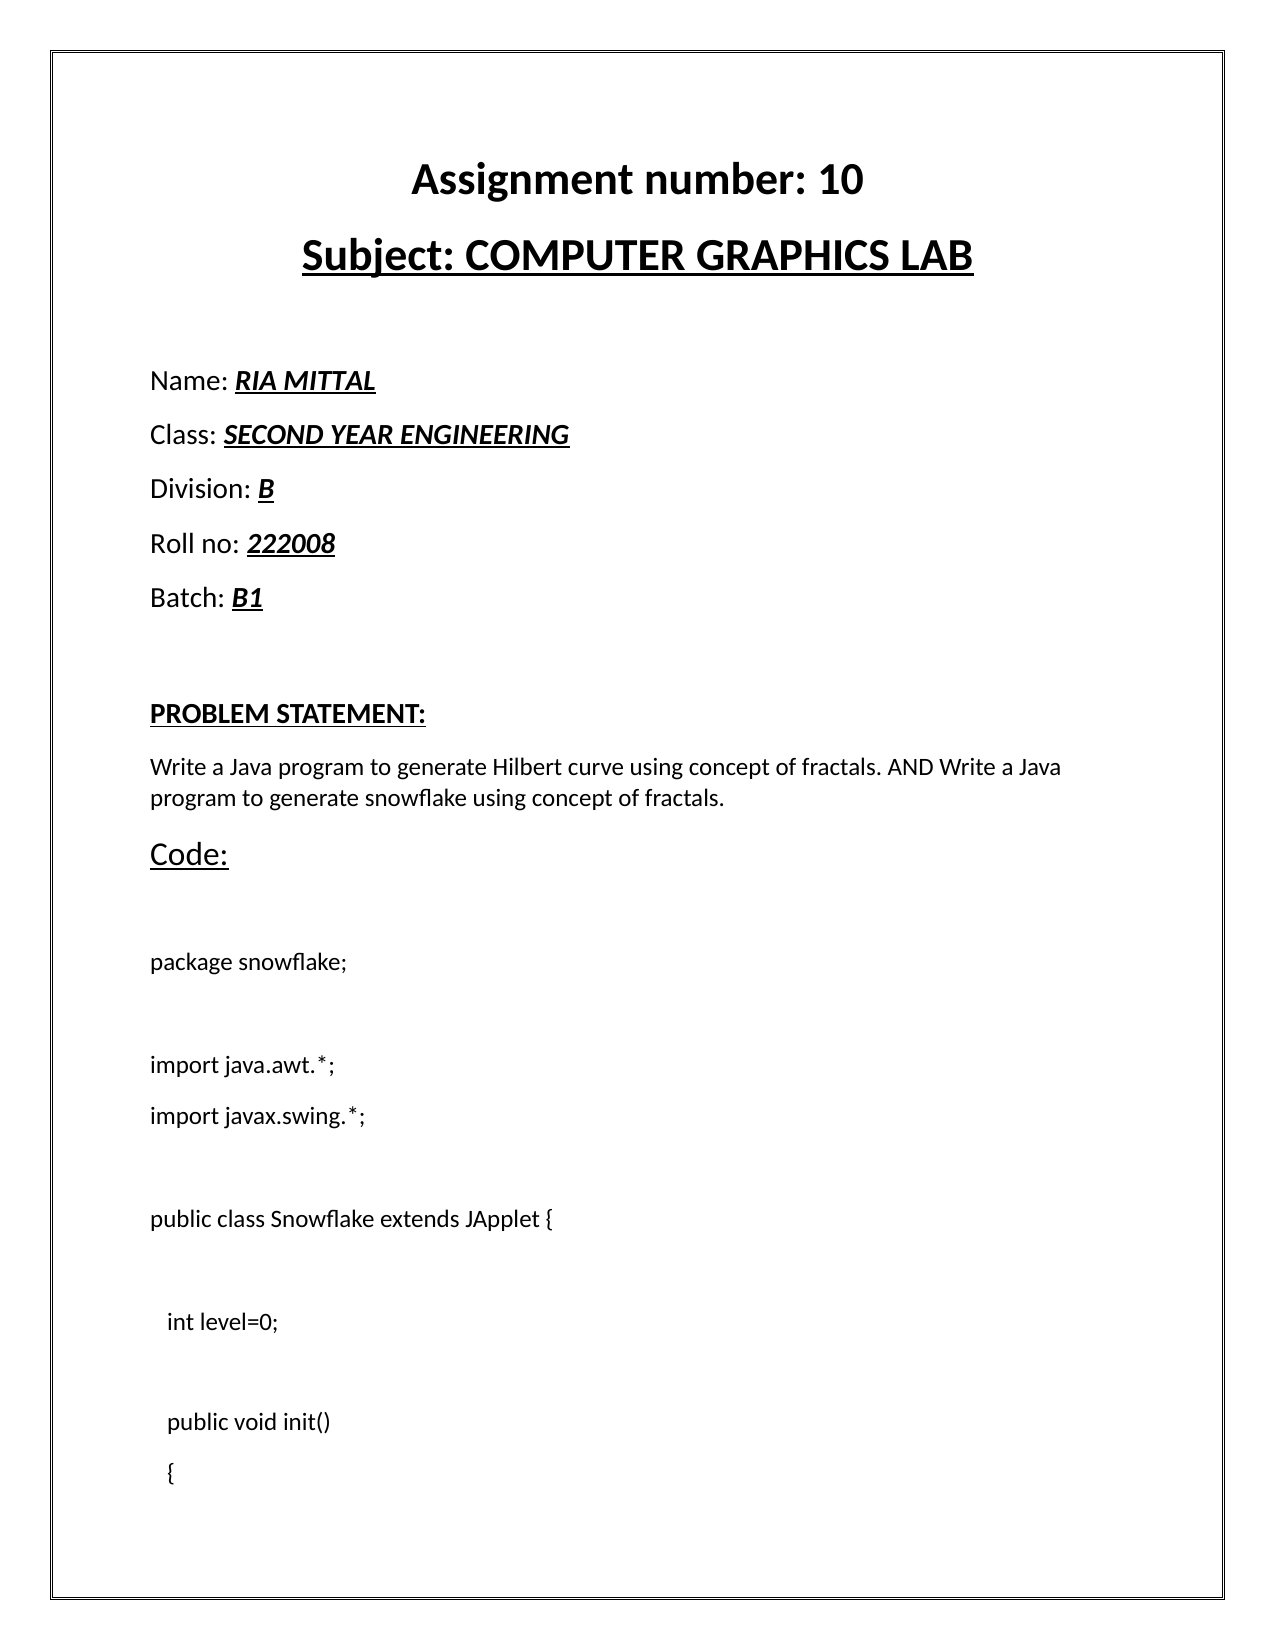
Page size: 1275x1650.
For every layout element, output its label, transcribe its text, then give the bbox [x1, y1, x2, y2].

text import java.awt.*; [150, 1049, 1125, 1079]
text Subject: COMPUTER GRAPHICS LAB [150, 226, 1125, 282]
text public class Snowflake extends JApplet { [150, 1203, 1125, 1234]
text int level=0; [150, 1306, 1125, 1336]
text Assignment number: 10 [150, 150, 1125, 206]
text Batch: B1 [150, 579, 1125, 615]
text PROBLEM STATEMENT: [150, 695, 1125, 731]
text Code: [150, 833, 1125, 874]
text import javax.swing.*; [150, 1100, 1125, 1131]
text Name: RIA MITTAL [150, 362, 1125, 397]
text { [150, 1457, 1125, 1488]
text Division: B [150, 470, 1125, 506]
text package snowflake; [150, 946, 1125, 977]
text Write a Java program to generate Hilbert curve using concept of fractals. AND Write a Java program to generate snowflake using concept of fractals. [150, 752, 1125, 813]
text Class: SECOND YEAR ENGINEERING [150, 416, 1125, 452]
text public void init() [150, 1406, 1125, 1437]
text Roll no: 222008 [150, 525, 1125, 560]
